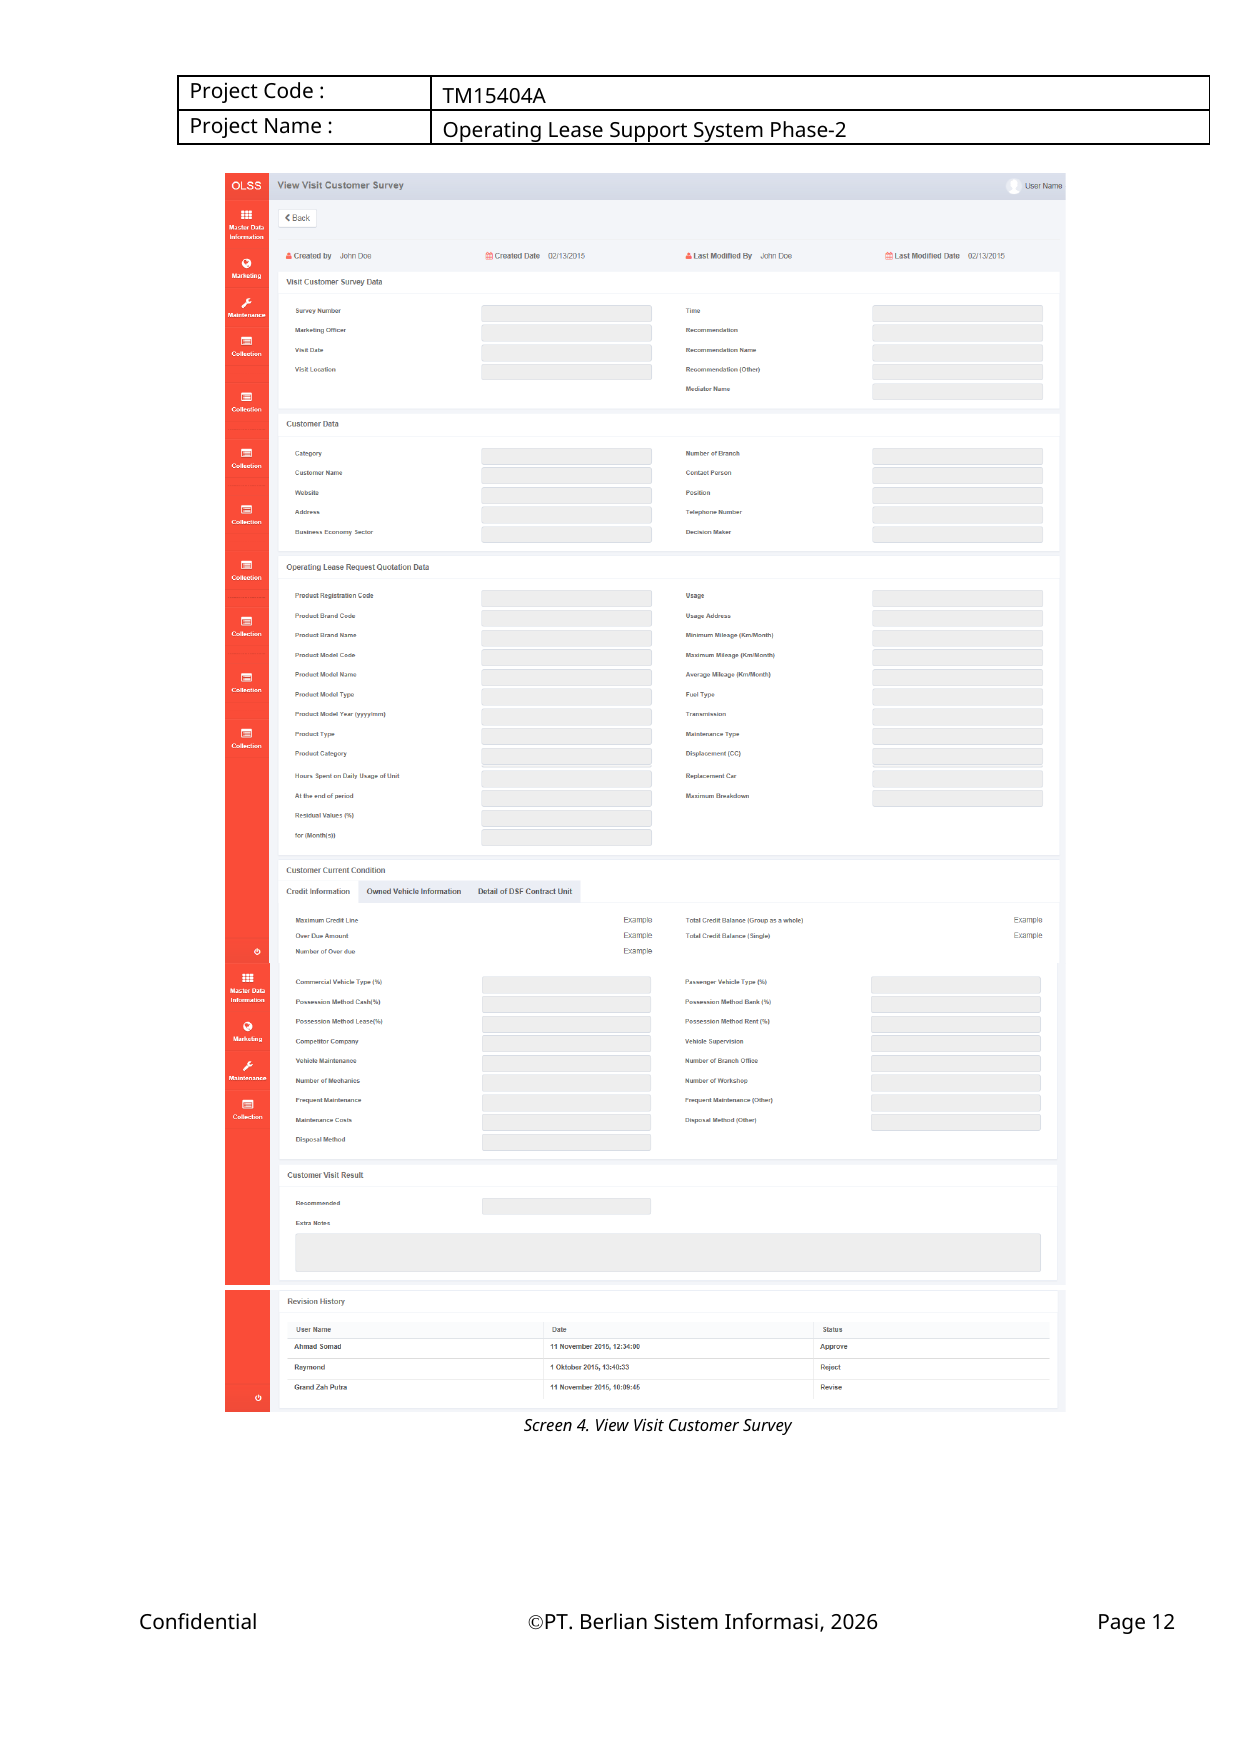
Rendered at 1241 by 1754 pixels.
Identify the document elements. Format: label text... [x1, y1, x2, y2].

list Screen 4. View Visit Customer Survey [225, 1411, 1090, 1436]
picture [225, 173, 1066, 1285]
picture [225, 1290, 1066, 1412]
